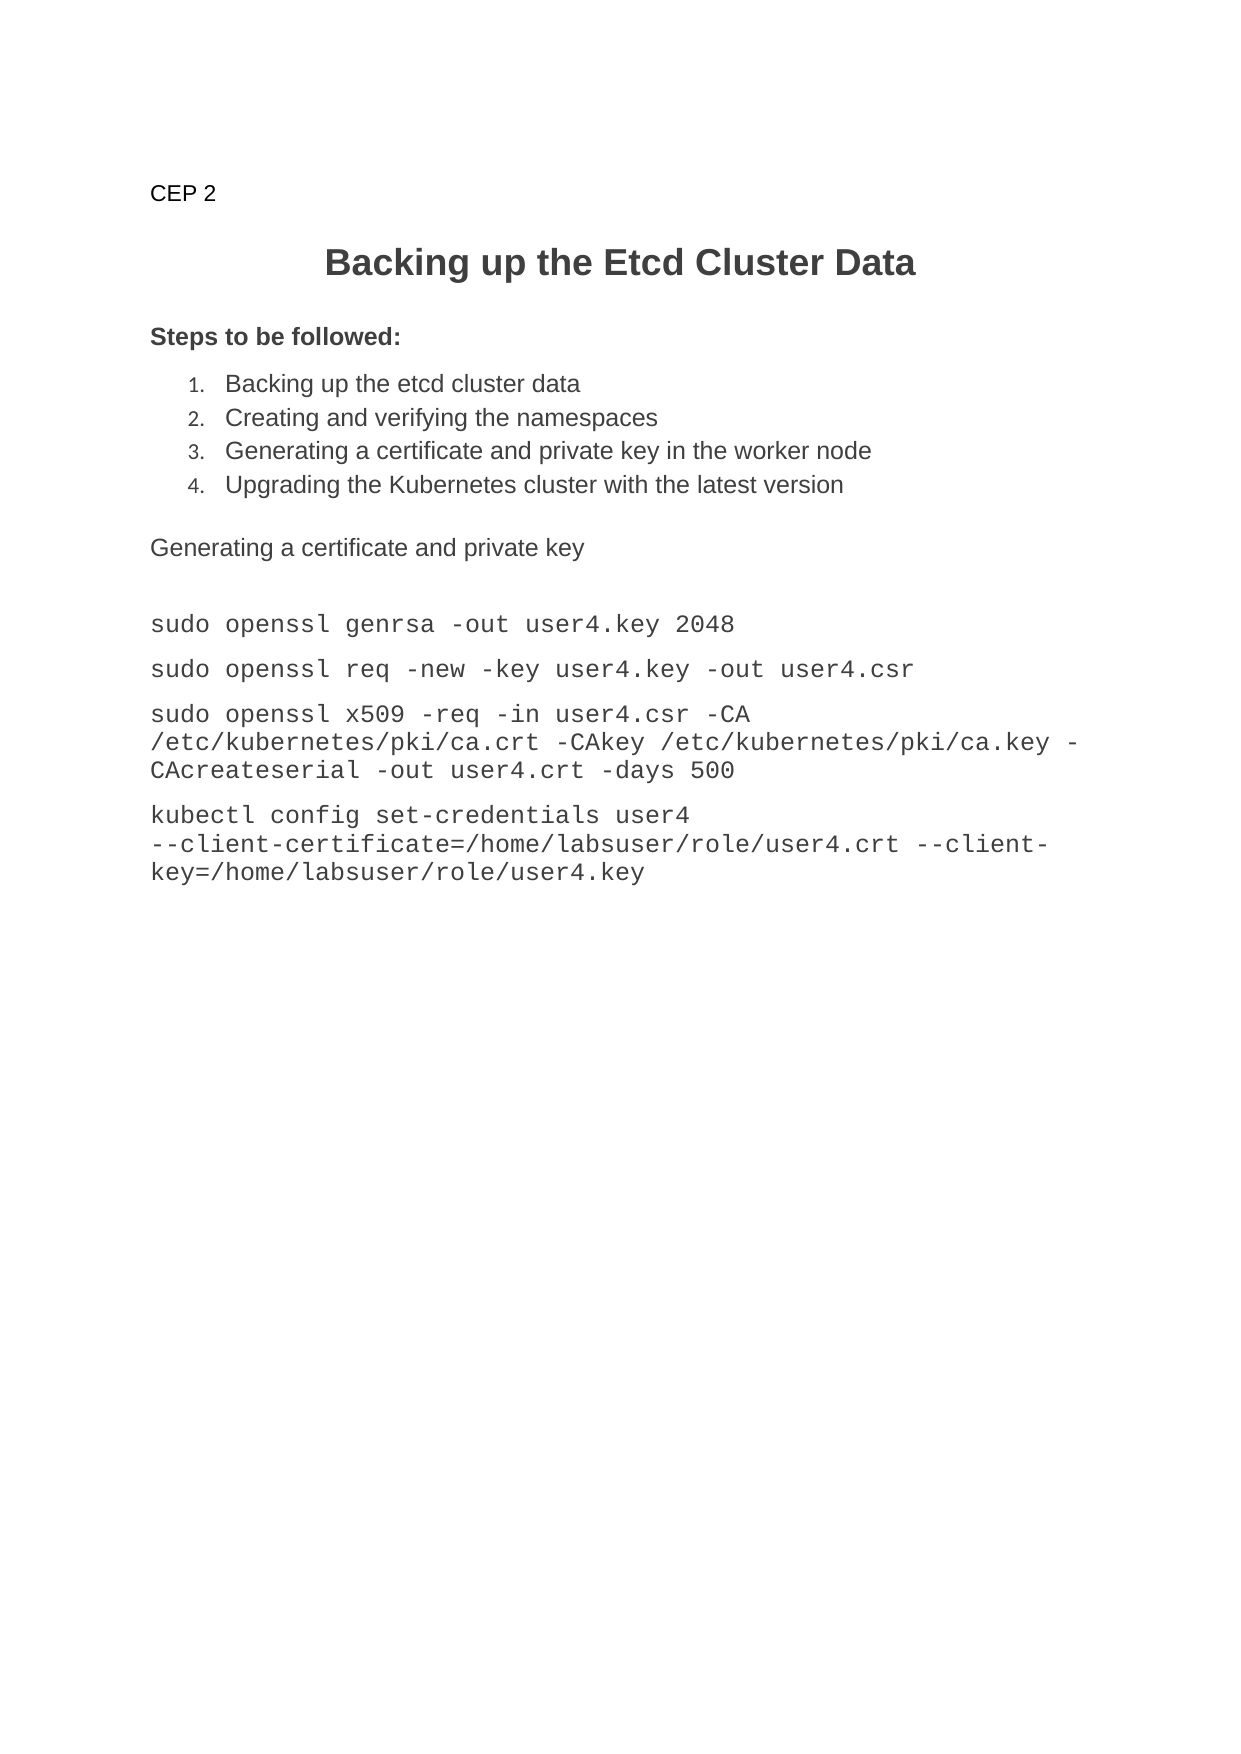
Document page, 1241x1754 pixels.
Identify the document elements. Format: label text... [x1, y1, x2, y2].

list Creating and verifying the namespaces [187, 403, 1090, 432]
list Backing up the etcd cluster data [187, 369, 1090, 398]
list Upgrading the Kubernetes cluster with the latest version [187, 470, 1090, 499]
text sudo openssl genrsa -out user4.key 2048 [150, 611, 1090, 640]
list Generating a certificate and private key in the worker node [187, 436, 1090, 465]
text CEP 2 [150, 180, 1090, 207]
text Steps to be followed: [150, 322, 1090, 351]
text Backing up the Etcd Cluster Data [150, 241, 1090, 284]
text sudo openssl req -new -key user4.key -out user4.csr [150, 656, 1090, 685]
text kubectl config set-credentials user4 --client-certificate=/home/labsuser/role/user4.crt --client-key=/home/labsuser/role/user4.key [150, 803, 1090, 888]
text Generating a certificate and private key [150, 533, 1090, 562]
text sudo openssl x509 -req -in user4.csr -CA /etc/kubernetes/pki/ca.crt -CAkey /etc/kubernetes/pki/ca.key -CAcreateserial -out user4.crt -days 500 [150, 701, 1090, 786]
